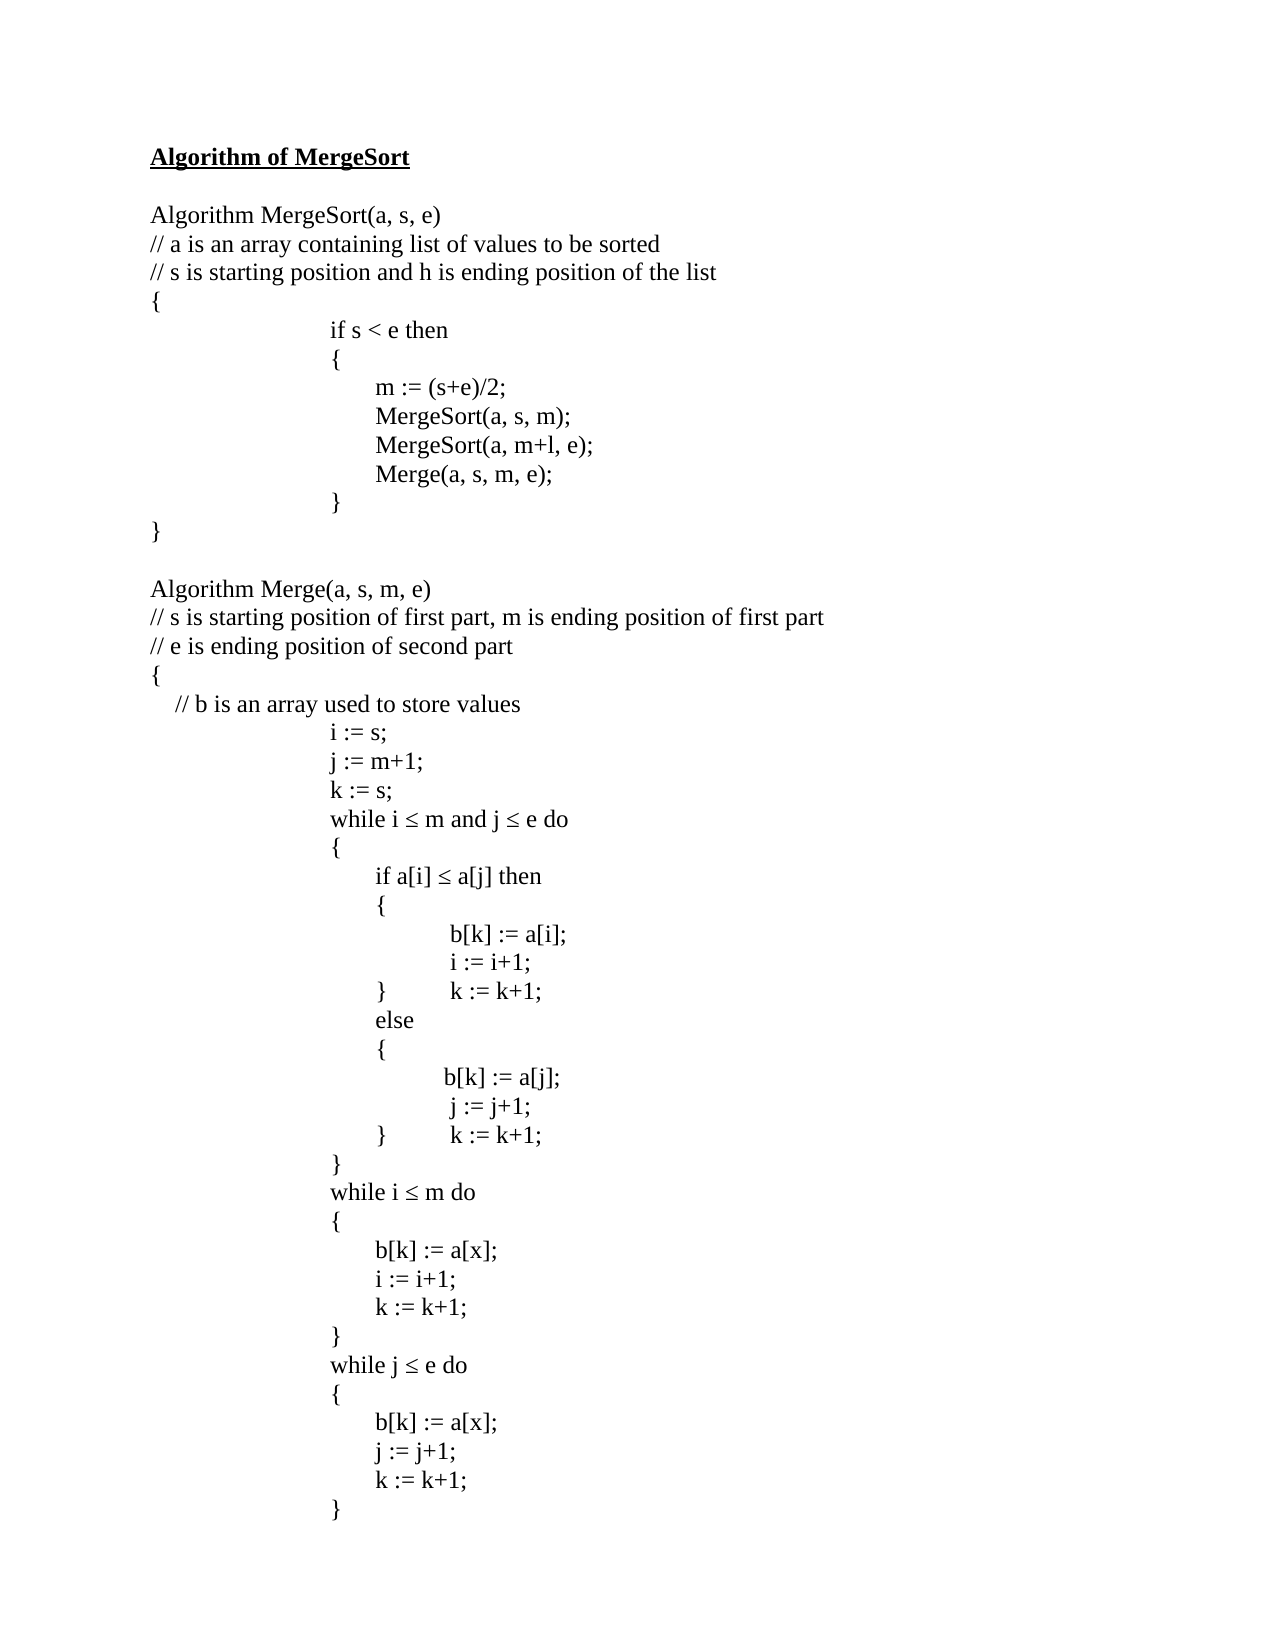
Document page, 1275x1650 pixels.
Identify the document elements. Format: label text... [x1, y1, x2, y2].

text if s < e then [330, 315, 1137, 344]
text // e is ending position of second part [150, 631, 1137, 660]
text Algorithm Merge(a, s, m, e) [150, 574, 1137, 602]
text { [330, 832, 1137, 861]
text { [150, 660, 1137, 689]
text { [375, 890, 1137, 919]
text // s is starting position and h is ending position of the list [150, 257, 1137, 286]
text // s is starting position of first part, m is ending position of first part [150, 602, 1137, 631]
text k := k+1; [375, 1292, 1137, 1321]
text k := k+1; [450, 1120, 1137, 1149]
text } [330, 1494, 1137, 1522]
text } [139, 1120, 387, 1149]
text // b is an array used to store values [175, 689, 1137, 717]
text { [330, 344, 1137, 372]
text b[k] := a[x]; j := j+1; [375, 1407, 499, 1465]
text j := m+1; [330, 746, 1137, 775]
text b[k] := a[i]; i := i+1; [450, 919, 569, 976]
text } [330, 1321, 1137, 1350]
text } [139, 1149, 342, 1177]
text k := s; [330, 775, 1137, 804]
text m := (s+e)/2; MergeSort(a, s, m); MergeSort(a, m+l, e); Merge(a, s, m, e); [375, 372, 619, 487]
text { [330, 1379, 1137, 1407]
text while i ≤ m do [330, 1177, 1137, 1206]
text while i ≤ m and j ≤ e do [330, 804, 1137, 832]
text { [330, 1206, 1137, 1235]
subtitle Algorithm of MergeSort [150, 142, 1137, 170]
text } [330, 487, 1137, 516]
text b[k] := a[j]; j := j+1; [444, 1062, 563, 1120]
text i := s; [330, 717, 1137, 746]
text } [139, 976, 387, 1005]
text k := k+1; [375, 1465, 1137, 1494]
text } [150, 516, 1137, 545]
text b[k] := a[x]; i := i+1; [375, 1235, 499, 1292]
text Algorithm MergeSort(a, s, e) [150, 200, 1137, 229]
text k := k+1; [450, 976, 1137, 1005]
text while j ≤ e do [330, 1350, 1137, 1379]
text // a is an array containing list of values to be sorted [150, 229, 1137, 257]
text { [139, 1034, 387, 1062]
text else [139, 1005, 414, 1034]
text { [150, 286, 1137, 315]
text if a[i] ≤ a[j] then [375, 861, 1137, 890]
